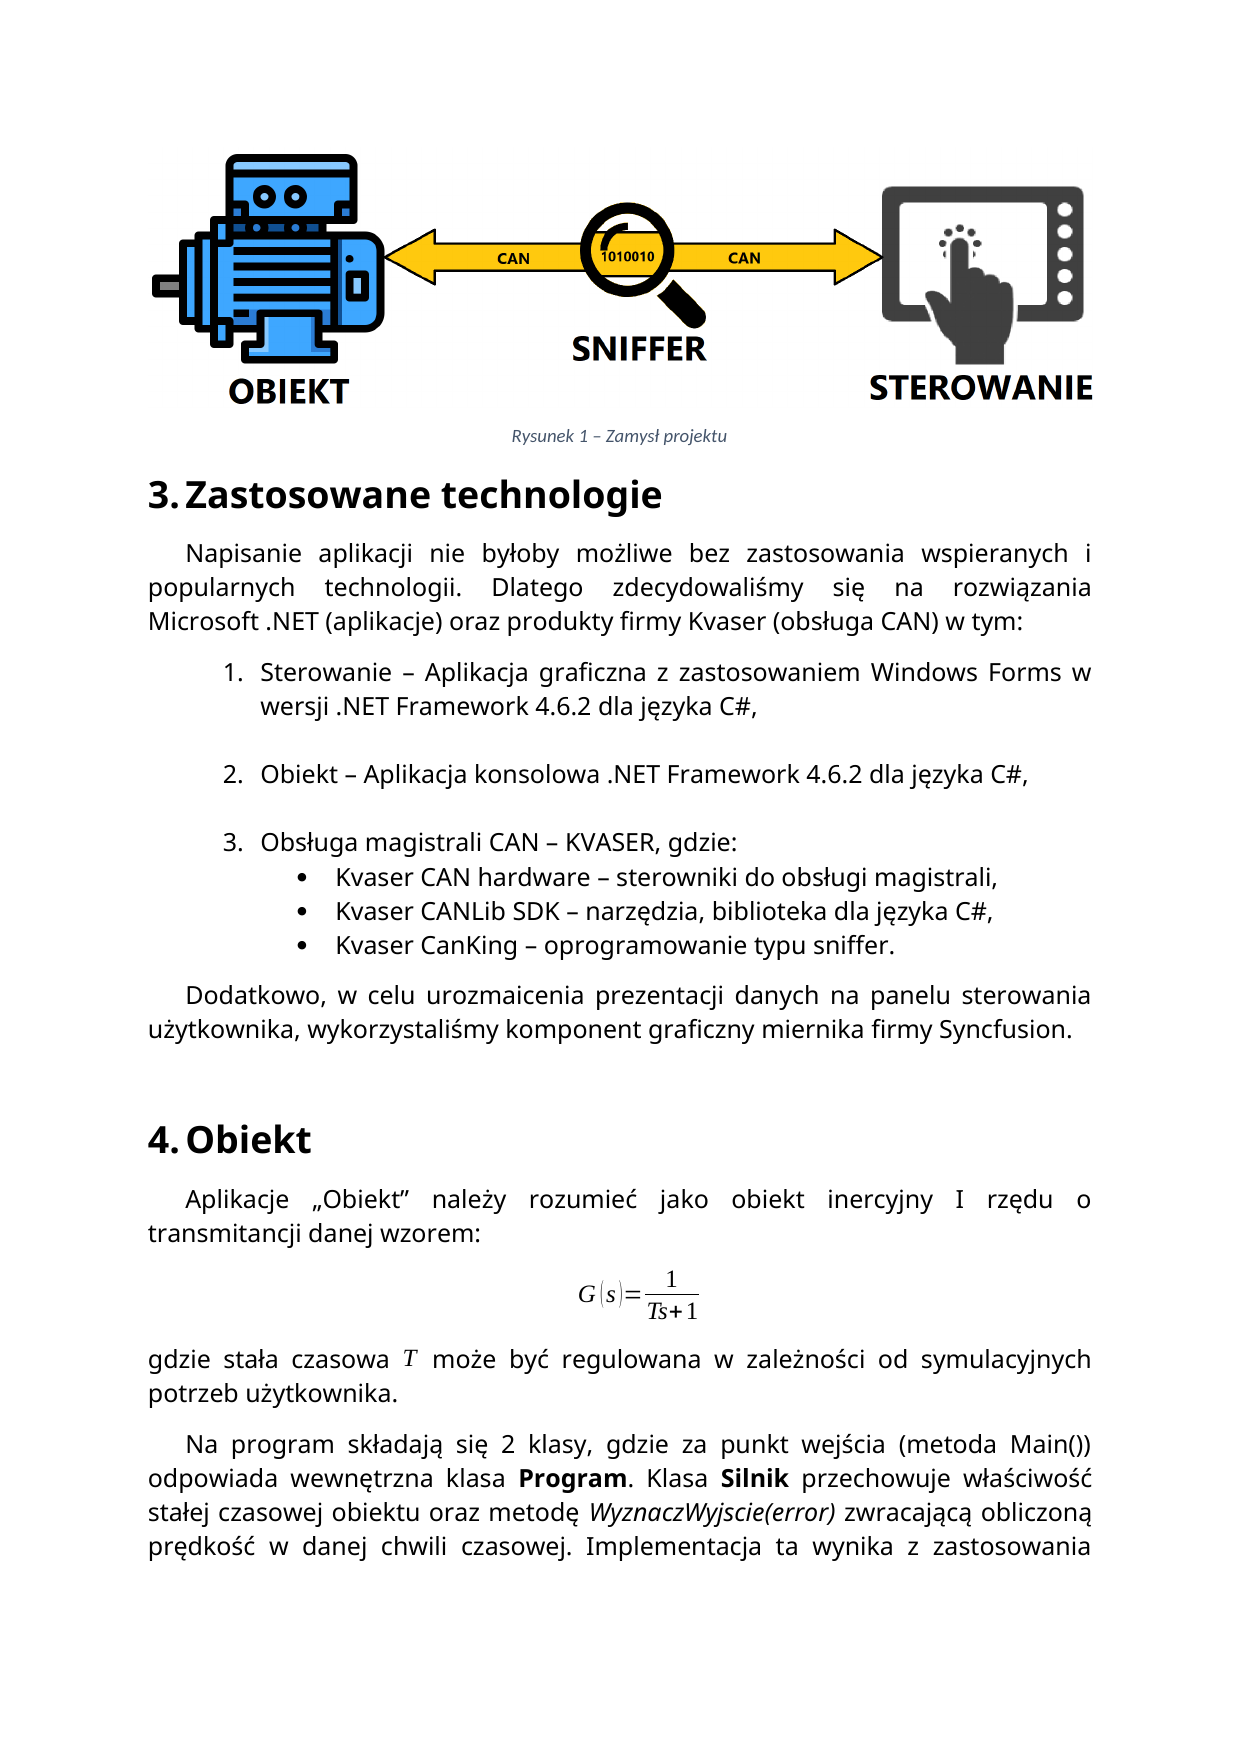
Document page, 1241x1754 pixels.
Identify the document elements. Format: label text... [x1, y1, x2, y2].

text Dodatkowo, w celu urozmaicenia prezentacji danych na panelu sterowania użytkownika, wykorzystaliśmy komponent graficzny miernika firmy Syncfusion. [148, 978, 1093, 1046]
list Kvaser CAN hardware – sterowniki do obsługi magistrali, [298, 859, 1093, 893]
list Zastosowane technologie [148, 468, 1093, 519]
list Obiekt [148, 1113, 1093, 1164]
list Kvaser CANLib SDK – narzędzia, biblioteka dla języka C#, [298, 893, 1093, 927]
text Napisanie aplikacji nie byłoby możliwe bez zastosowania wspieranych i popularnych technologii. Dlatego zdecydowaliśmy się na rozwiązania Microsoft .NET (aplikacje) oraz produkty firmy Kvaser (obsługa CAN) w tym: [148, 536, 1093, 638]
text Rysunek 1 – Zamysł projektu [148, 424, 1093, 447]
text Aplikacje „Obiekt” należy rozumieć jako obiekt inercyjny I rzędu o transmitancji danej wzorem: [148, 1181, 1093, 1249]
picture [147, 147, 1093, 408]
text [148, 1426, 1093, 1563]
list Sterowanie – Aplikacja graficzna z zastosowaniem Windows Forms w wersji .NET Framework 4.6.2 dla języka C#, [223, 655, 1093, 723]
list Obsługa magistrali CAN – KVASER, gdzie: [223, 825, 1093, 859]
list Kvaser CanKing – oprogramowanie typu sniffer. [298, 927, 1093, 961]
text gdzie stała czasowa może być regulowana w zależności od symulacyjnych potrzeb użytkownika. [148, 1342, 1093, 1410]
list Obiekt – Aplikacja konsolowa .NET Framework 4.6.2 dla języka C#, [223, 757, 1093, 791]
